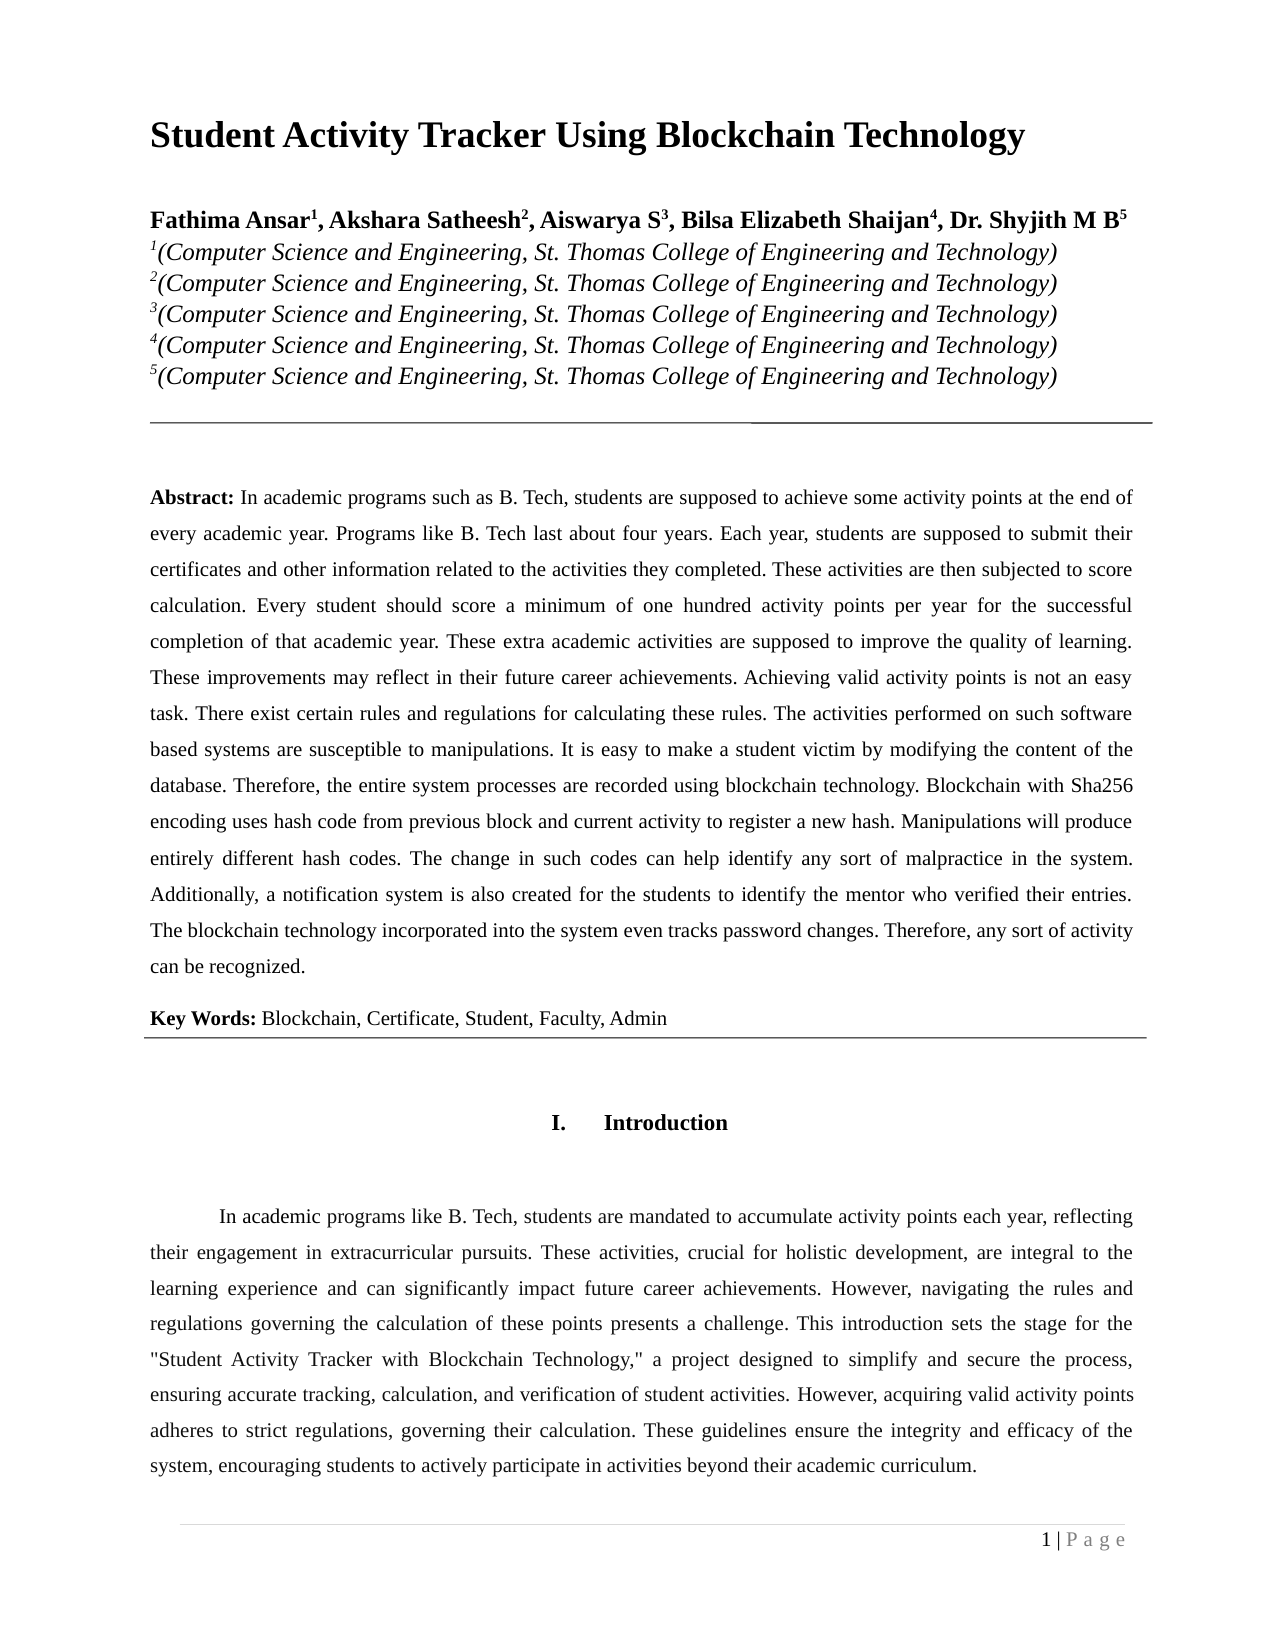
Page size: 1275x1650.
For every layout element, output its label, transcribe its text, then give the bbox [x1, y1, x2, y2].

text 3(Computer Science and Engineering, St. Thomas College of Engineering and Technology) [150, 299, 1134, 327]
text 1(Computer Science and Engineering, St. Thomas College of Engineering and Technology) [150, 237, 1134, 265]
text In academic programs like B. Tech, students are mandated to accumulate activity points each year, reflecting their engagement in extracurricular pursuits. These activities, crucial for holistic development, are integral to the learning experience and can significantly impact future career achievements. However, navigating the rules and regulations governing the calculation of these points presents a challenge. This introduction sets the stage for the "Student Activity Tracker with Blockchain Technology," a project designed to simplify and secure the process, ensuring accurate tracking, calculation, and verification of student activities. However, acquiring valid activity points adheres to strict regulations, governing their calculation. These guidelines ensure the integrity and efficacy of the system, encouraging students to actively participate in activities beyond their academic curriculum. [150, 1204, 1134, 1477]
text Student Activity Tracker Using Blockchain Technology [150, 112, 1134, 156]
text 5(Computer Science and Engineering, St. Thomas College of Engineering and Technology) [150, 361, 1134, 389]
text Key Words: Blockchain, Certificate, Student, Faculty, Admin [150, 1006, 1134, 1029]
text 4(Computer Science and Engineering, St. Thomas College of Engineering and Technology) [150, 330, 1134, 358]
text Fathima Ansar1, Akshara Satheesh2, Aiswarya S3, Bilsa Elizabeth Shaijan4, Dr. Shyjith M B5 [150, 206, 1134, 234]
text 2(Computer Science and Engineering, St. Thomas College of Engineering and Technology) [150, 268, 1134, 296]
list Introduction [159, 1109, 1134, 1136]
text Abstract: In academic programs such as B. Tech, students are supposed to achieve some activity points at the end of every academic year. Programs like B. Tech last about four years. Each year, students are supposed to submit their certificates and other information related to the activities they completed. These activities are then subjected to score calculation. Every student should score a minimum of one hundred activity points per year for the successful completion of that academic year. These extra academic activities are supposed to improve the quality of learning. These improvements may reflect in their future career achievements. Achieving valid activity points is not an easy task. There exist certain rules and regulations for calculating these rules. The activities performed on such software based systems are susceptible to manipulations. It is easy to make a student victim by modifying the content of the database. Therefore, the entire system processes are recorded using blockchain technology. Blockchain with Sha256 encoding uses hash code from previous block and current activity to register a new hash. Manipulations will produce entirely different hash codes. The change in such codes can help identify any sort of malpractice in the system. Additionally, a notification system is also created for the students to identify the mentor who verified their entries. The blockchain technology incorporated into the system even tracks password changes. Therefore, any sort of activity can be recognized. [150, 485, 1134, 978]
